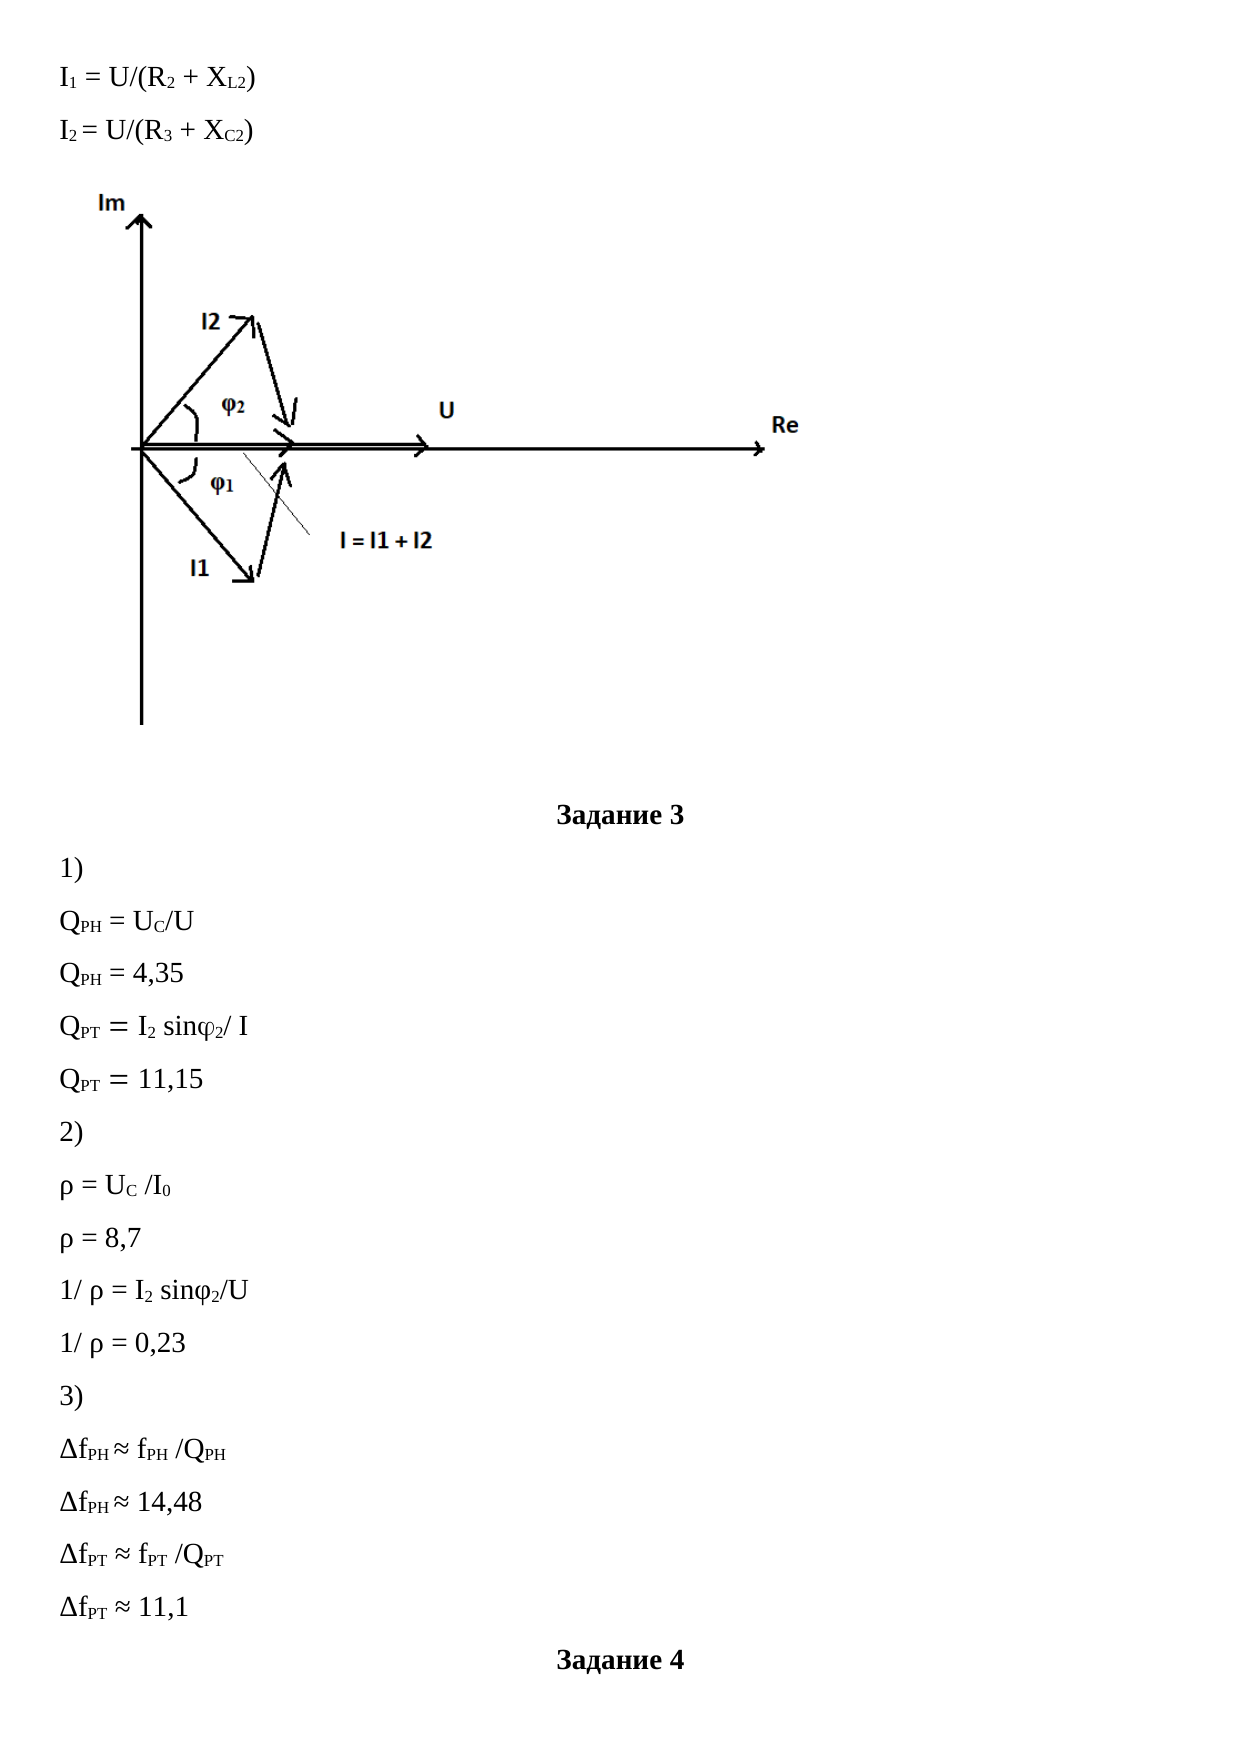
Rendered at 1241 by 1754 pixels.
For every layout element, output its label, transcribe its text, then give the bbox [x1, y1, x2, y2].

text Задание 3 [59, 797, 1181, 831]
text QРН = UC/U [59, 903, 1181, 936]
text 1) [59, 850, 1181, 883]
text 2) [59, 1114, 1181, 1148]
text 1/ ρ = 0,23 [59, 1325, 1181, 1359]
text 3) [59, 1378, 1181, 1412]
text ΔfPT ≈ 11,1 [59, 1589, 1181, 1623]
text QРТ 11,15 [59, 1061, 1181, 1095]
text 1/ ρ = I2 sinφ2/U [59, 1272, 1181, 1306]
text ρ = UC /I0 [59, 1167, 1181, 1200]
text ρ = 8,7 [59, 1220, 1181, 1253]
text ΔfPT ≈ fPT /QРТ [59, 1537, 1181, 1570]
text ΔfPH ≈ 14,48 [59, 1484, 1181, 1517]
picture [59, 164, 838, 725]
text I1 = U/(R2 + XL2) [59, 59, 1181, 93]
text QРН = 4,35 [59, 955, 1181, 989]
text ΔfPH ≈ fPH /QРН [59, 1431, 1181, 1464]
text Задание 4 [59, 1642, 1181, 1676]
text QРТ I2 sin2/ I [59, 1008, 1181, 1042]
text I2 = U/(R3 + XC2) [59, 112, 1181, 145]
